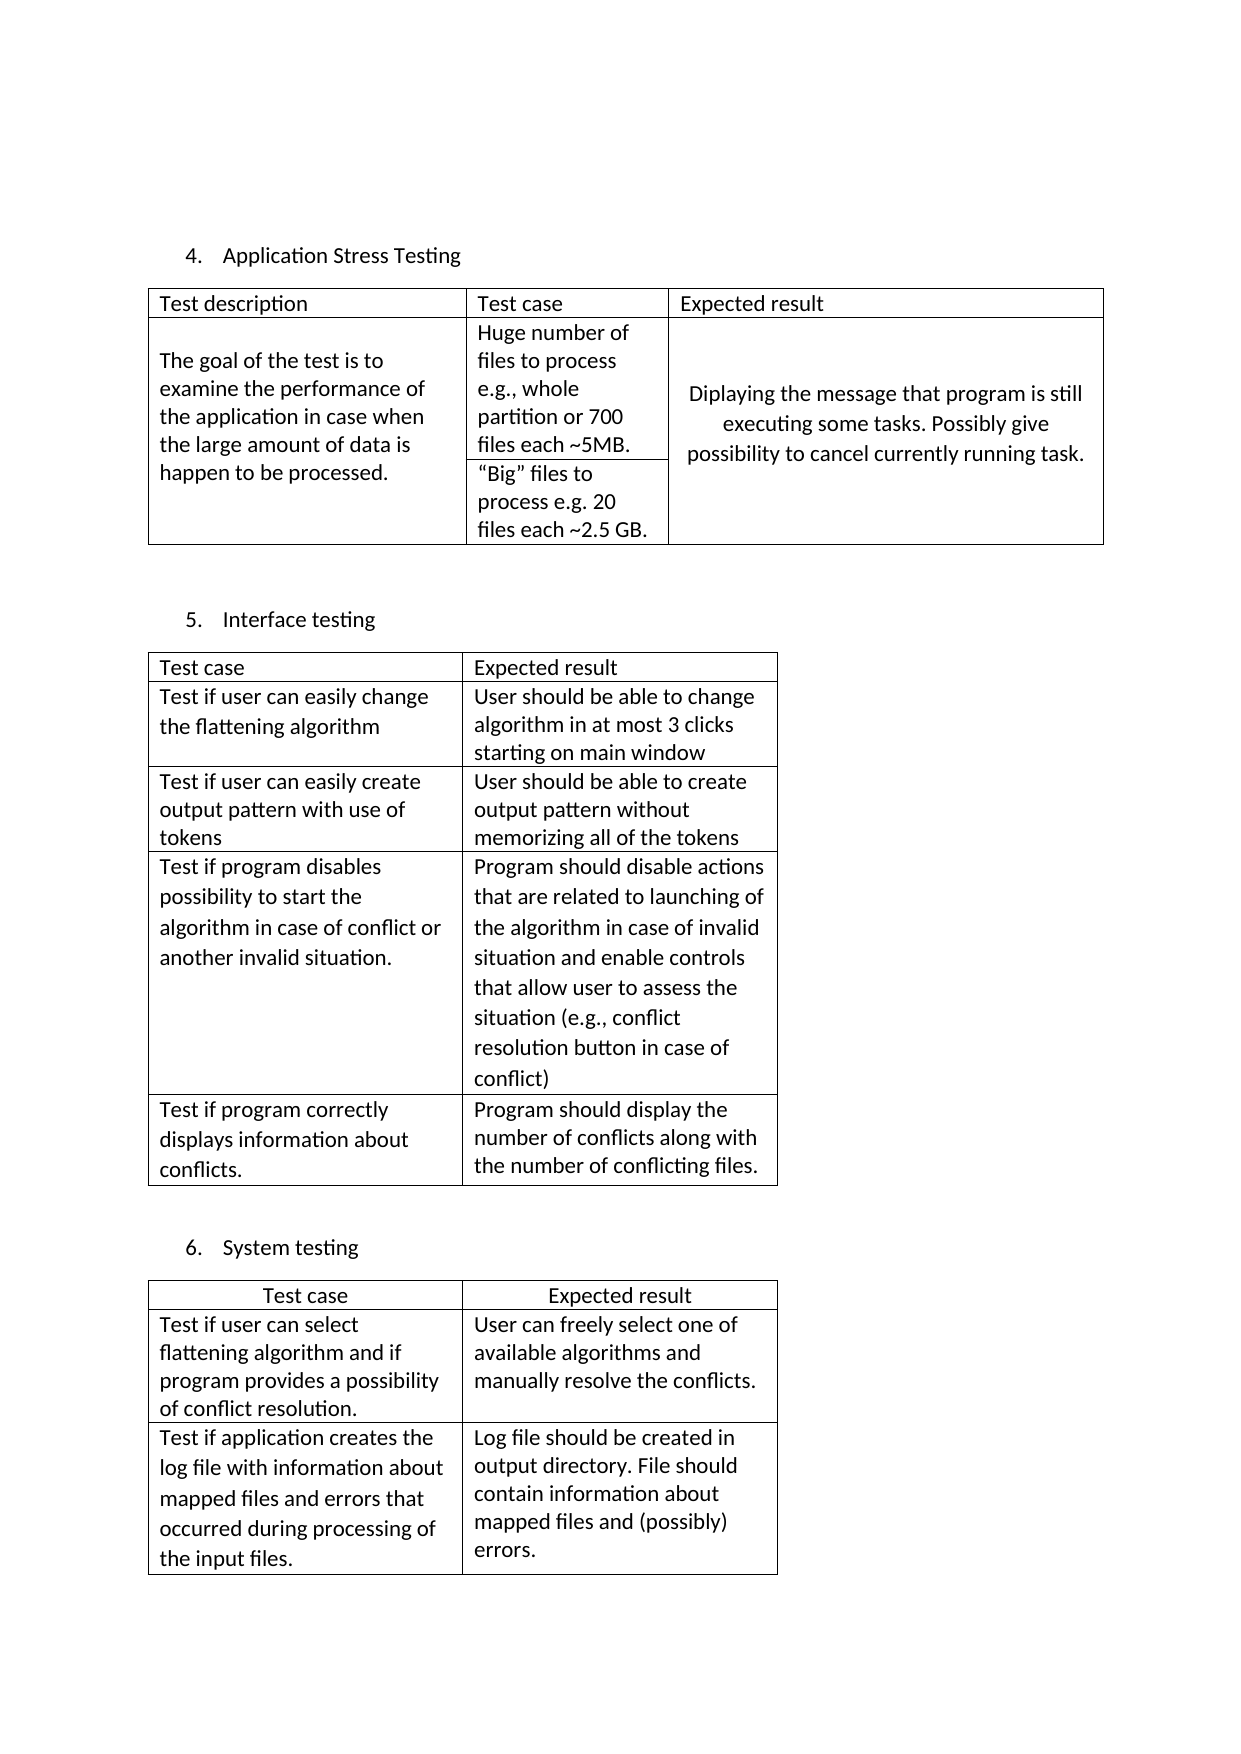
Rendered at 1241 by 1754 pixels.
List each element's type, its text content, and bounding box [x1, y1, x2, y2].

table_cell Diplaying the message that program is still executing some tasks. Possibly give possibility to cancel currently running task. [669, 318, 1103, 543]
table_cell User should be able to change algorithm in at most 3 clicks starting on main window [463, 682, 777, 766]
table_cell Huge number of files to process e.g., whole partition or 700 files each ~5MB. [467, 318, 668, 458]
table_header Test case [149, 1281, 462, 1309]
table_header Expected result [463, 653, 777, 681]
table_header Expected result [463, 1281, 777, 1309]
table_cell Test if user can easily change the flattening algorithm [149, 682, 462, 766]
table_header Test case [149, 653, 462, 681]
table_cell The goal of the test is to examine the performance of the application in case when the large amount of data is happen to be processed. [149, 318, 466, 543]
table_cell User should be able to create output pattern without memorizing all of the tokens [463, 767, 777, 851]
table_header Expected result [669, 289, 1103, 317]
table_header Test case [467, 289, 668, 317]
table_cell User can freely select one of available algorithms and manually resolve the conflicts. [463, 1310, 777, 1422]
table_cell Log file should be created in output directory. File should contain information about mapped files and (possibly) errors. [463, 1423, 777, 1574]
table_cell Program should disable actions that are related to launching of the algorithm in case of invalid situation and enable controls that allow user to assess the situation (e.g., conflict resolution button in case of conflict) [463, 852, 777, 1094]
table_cell Program should display the number of conflicts along with the number of conflicting files. [463, 1095, 777, 1185]
table_cell “Big” files to process e.g. 20 files each ~2.5 GB. [467, 460, 668, 543]
list Application Stress Testing [185, 241, 1093, 269]
table_cell Test if program disables possibility to start the algorithm in case of conflict or another invalid situation. [149, 852, 462, 1094]
table_header Test description [149, 289, 466, 317]
table_cell Test if program correctly displays information about conflicts. [149, 1095, 462, 1185]
table_cell Test if application creates the log file with information about mapped files and errors that occurred during processing of the input files. [149, 1423, 462, 1574]
list Interface testing [185, 605, 1093, 633]
table_cell Test if user can select flattening algorithm and if program provides a possibility of conflict resolution. [149, 1310, 462, 1422]
table_cell Test if user can easily create output pattern with use of tokens [149, 767, 462, 851]
list System testing [185, 1233, 1093, 1261]
